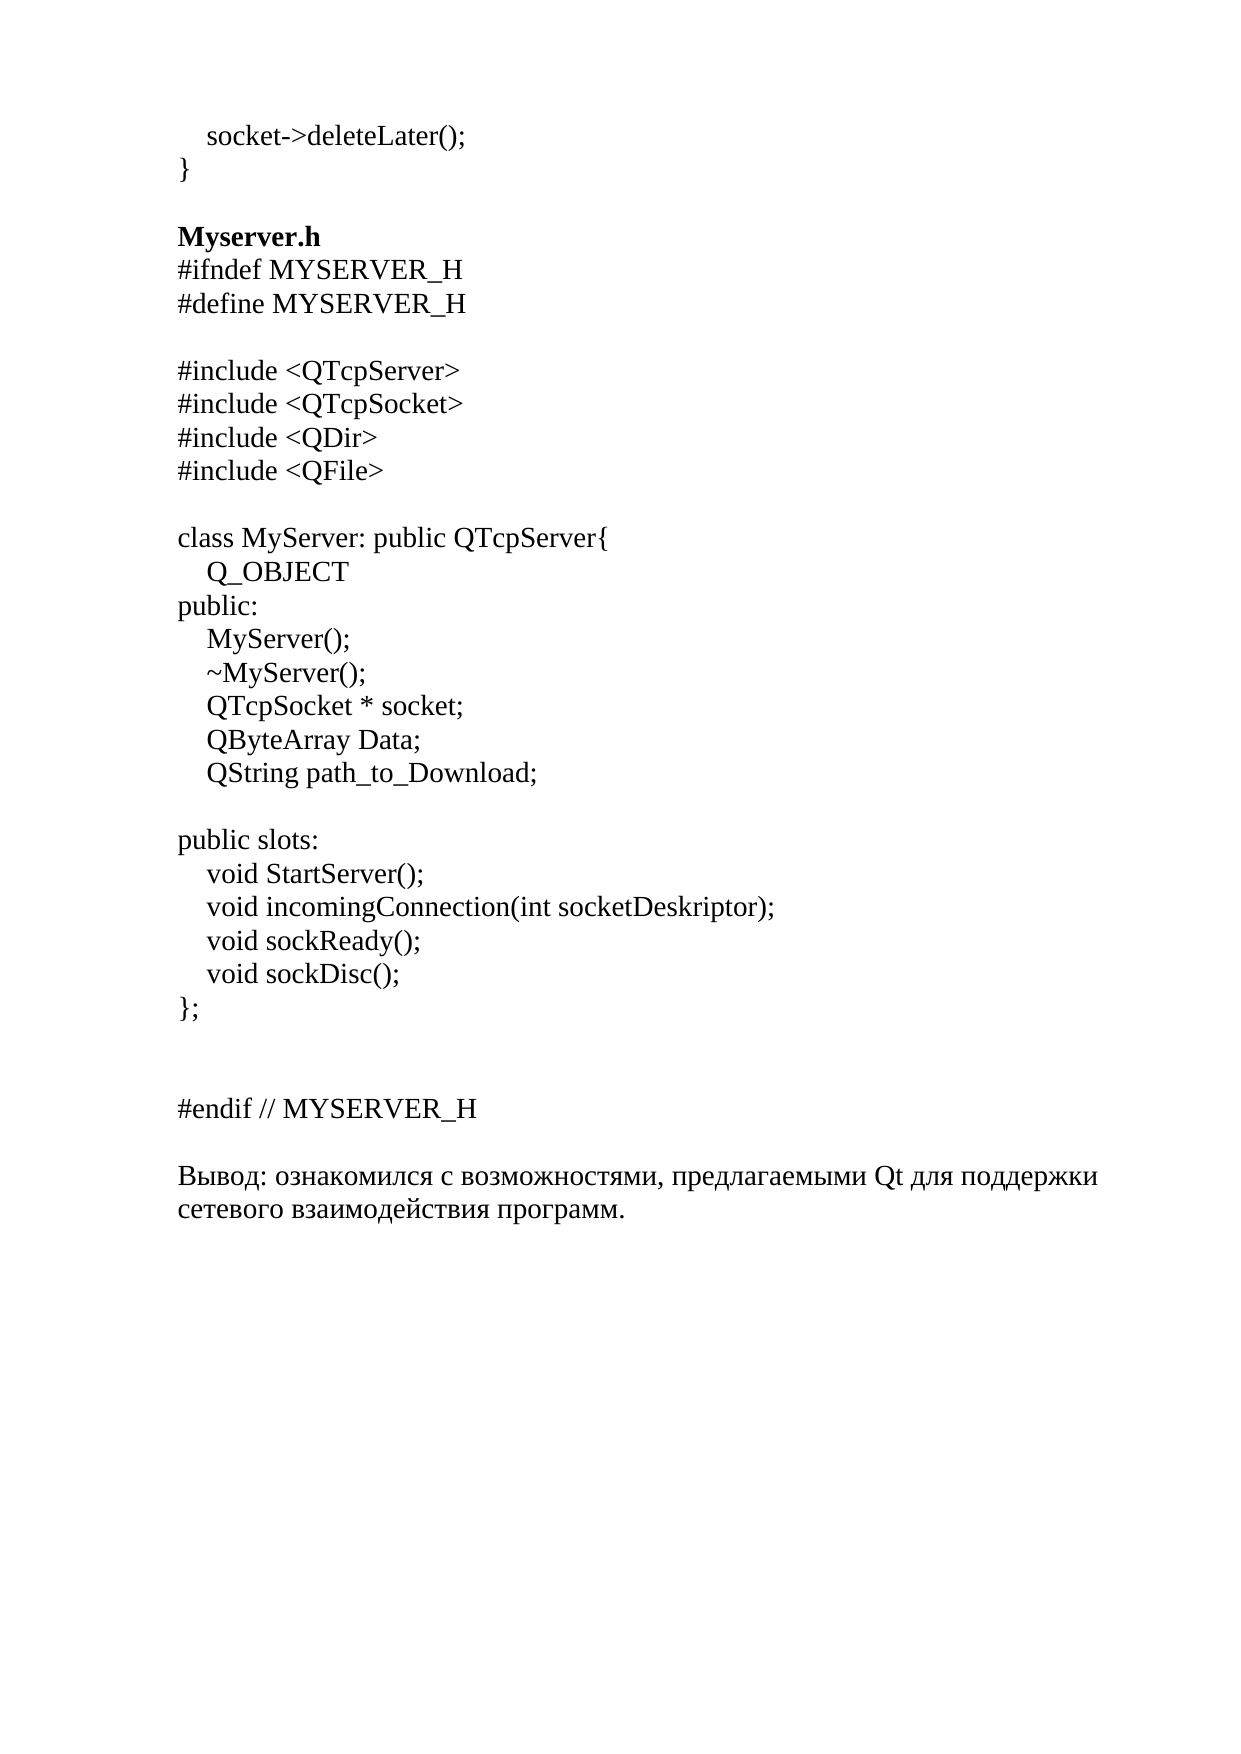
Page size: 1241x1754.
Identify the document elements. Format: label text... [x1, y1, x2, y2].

text #include <QTcpServer> [177, 353, 1152, 386]
text class MyServer: public QTcpServer{ [177, 521, 1152, 554]
text ~MyServer(); [177, 655, 1152, 688]
text QTcpSocket * socket; [177, 688, 1152, 722]
text QString path_to_Download; [177, 755, 1152, 789]
text #endif // MYSERVER_H [177, 1091, 1152, 1124]
text QByteArray Data; [177, 722, 1152, 755]
text void StartServer(); [177, 856, 1152, 889]
text #ifndef MYSERVER_H [177, 252, 1152, 286]
text #include <QTcpSocket> [177, 386, 1152, 420]
text void sockDisc(); [177, 957, 1152, 990]
text MyServer(); [177, 621, 1152, 655]
text void sockReady(); [177, 923, 1152, 957]
text void incomingConnection(int socketDeskriptor); [177, 889, 1152, 923]
text } [177, 152, 1152, 185]
text #include <QFile> [177, 453, 1152, 487]
text socket->deleteLater(); [177, 118, 1152, 152]
text Myserver.h [177, 219, 1152, 252]
text }; [177, 990, 1152, 1024]
text public: [177, 588, 1152, 621]
text #define MYSERVER_H [177, 286, 1152, 319]
text public slots: [177, 822, 1152, 856]
text Вывод: ознакомился с возможностями, предлагаемыми Qt для поддержки сетевого взаимодействия программ. [177, 1158, 1152, 1225]
text #include <QDir> [177, 420, 1152, 453]
text Q_OBJECT [177, 554, 1152, 588]
